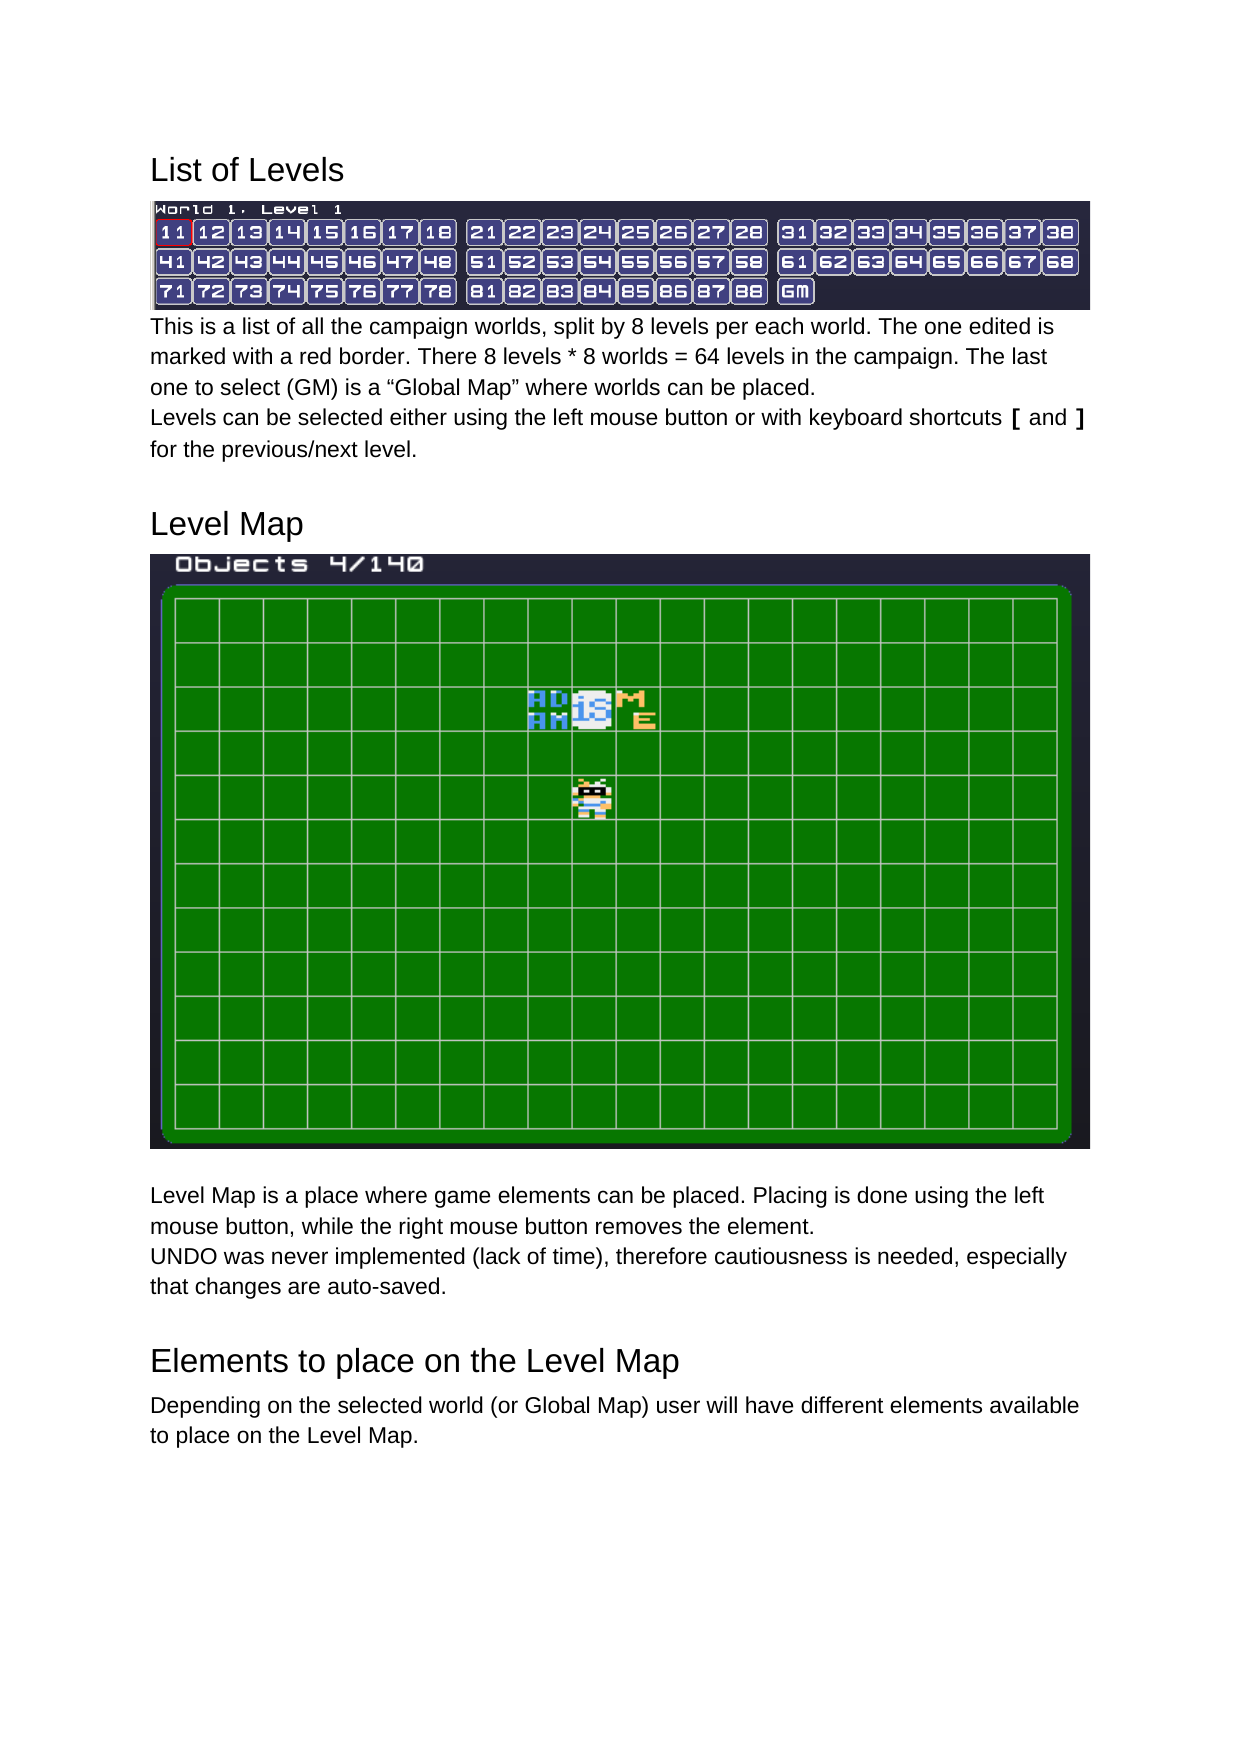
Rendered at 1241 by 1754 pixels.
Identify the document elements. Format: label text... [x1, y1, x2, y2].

text Level Map is a place where game elements can be placed. Placing is done using the left mouse button, while the right mouse button removes the element. [150, 1182, 1090, 1239]
text Levels can be selected either using the left mouse button or with keyboard shortcuts [ and ] for the previous/next level. [150, 404, 1090, 462]
text UNDO was never implemented (lack of time), therefore cautiousness is needed, especially that changes are auto-saved. [150, 1243, 1090, 1299]
picture [150, 554, 1091, 1149]
subtitle Level Map [150, 504, 1090, 542]
subtitle Elements to place on the Level Map [150, 1341, 1090, 1379]
text Depending on the selected world (or Global Map) user will have different elements available to place on the Level Map. [150, 1392, 1090, 1448]
subtitle List of Levels [150, 150, 1090, 188]
picture [150, 201, 1091, 310]
text This is a list of all the campaign worlds, split by 8 levels per each world. The one edited is marked with a red border. There 8 levels * 8 worlds = 64 levels in the campaign. The last one to select (GM) is a “Global Map” where worlds can be placed. [150, 313, 1090, 400]
